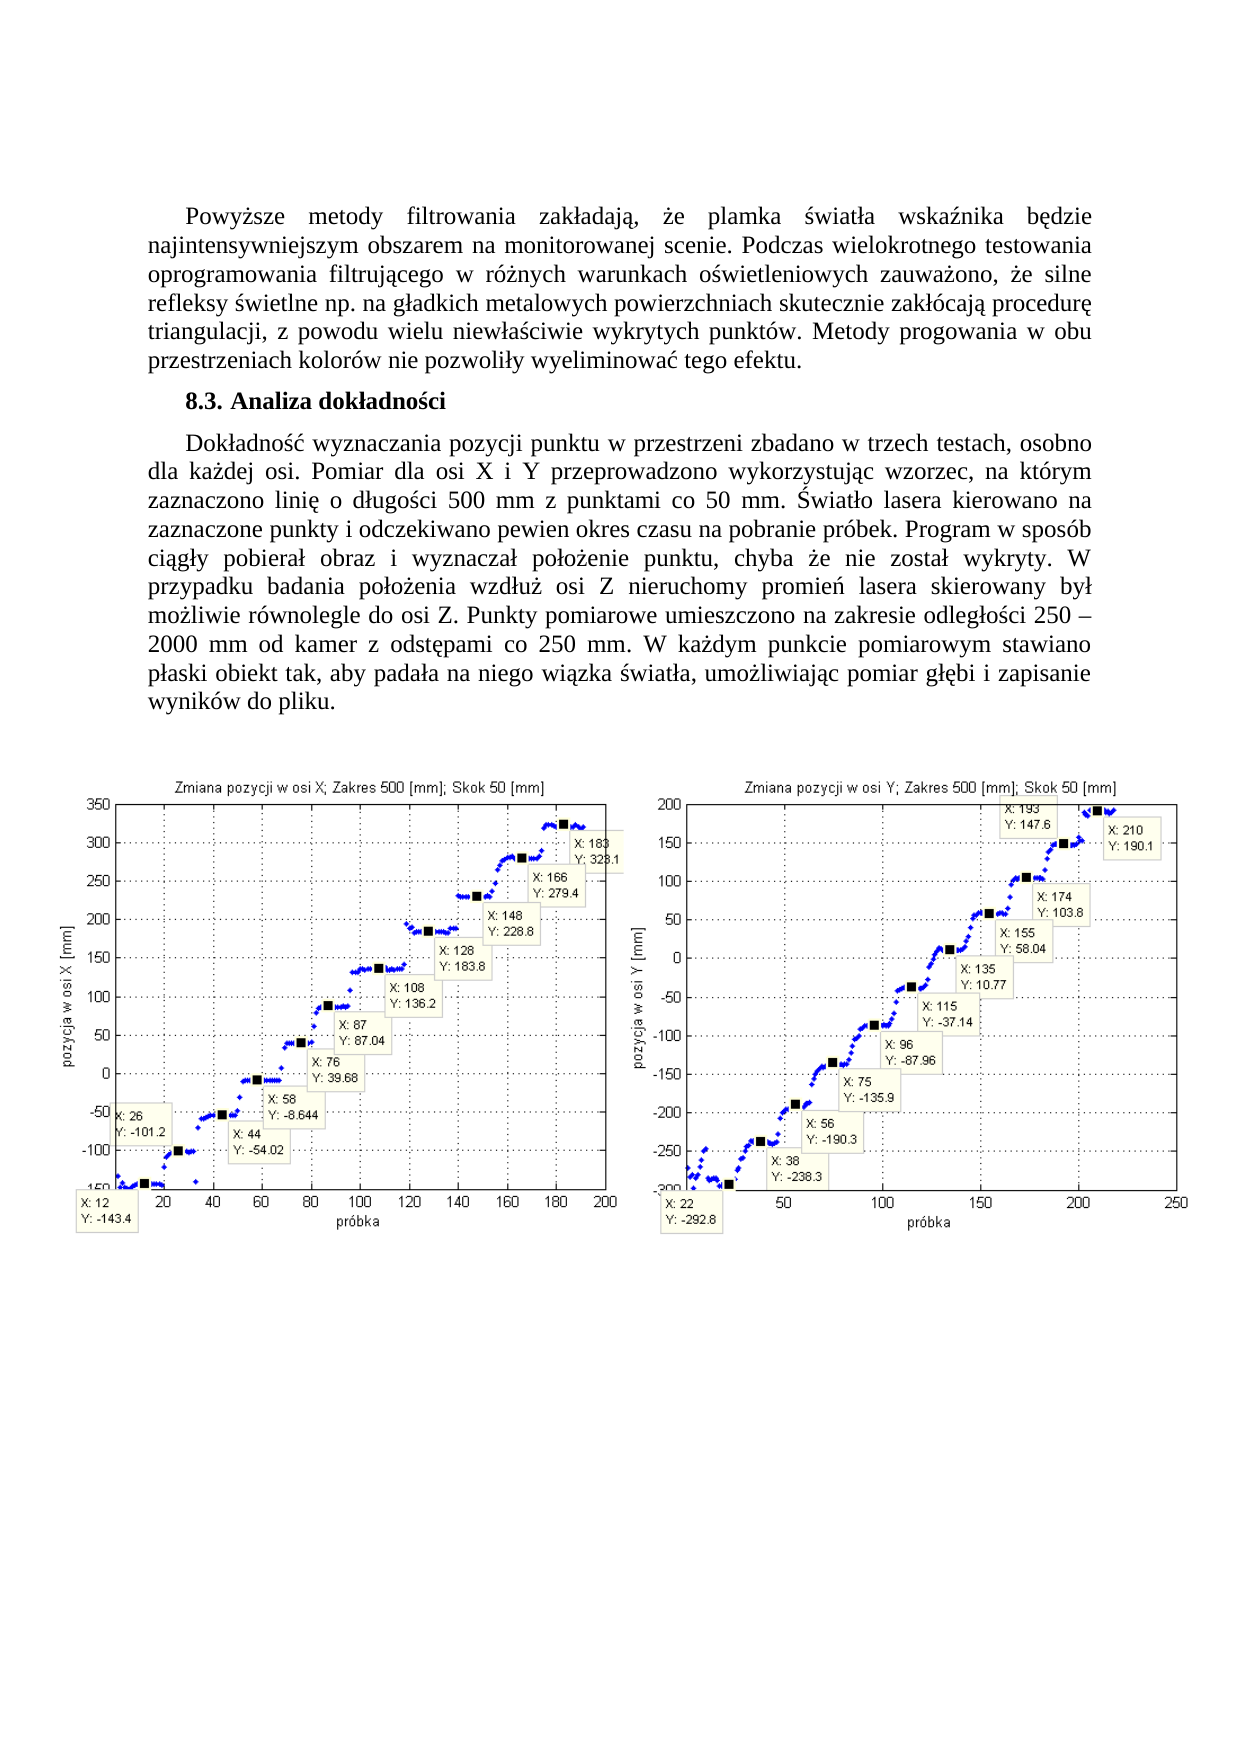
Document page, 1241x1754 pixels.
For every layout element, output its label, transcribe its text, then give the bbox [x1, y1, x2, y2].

subtitle Analiza dokładności [185, 386, 1093, 415]
text Dokładność wyznaczania pozycji punktu w przestrzeni zbadano w trzech testach, osobno dla każdej osi. Pomiar dla osi X i Y przeprowadzono wykorzystując wzorzec, na którym zaznaczono linię o długości 500 mm z punktami co 50 mm. Światło lasera kierowano na zaznaczone punkty i odczekiwano pewien okres czasu na pobranie próbek. Program w sposób ciągły pobierał obraz i wyznaczał położenie punktu, chyba że nie został wykryty. W przypadku badania położenia wzdłuż osi Z nieruchomy promień lasera skierowany był możliwie równolegle do osi Z. Punkty pomiarowe umieszczono na zakresie odległości 250 – 2000 mm od kamer z odstępami co 250 mm. W każdym punkcie pomiarowym stawiano płaski obiekt tak, aby padała na niego wiązka światła, umożliwiając pomiar głębi i zapisanie wyników do pliku. [148, 428, 1093, 715]
text Powyższe metody filtrowania zakładają, że plamka światła wskaźnika będzie najintensywniejszym obszarem na monitorowanej scenie. Podczas wielokrotnego testowania oprogramowania filtrującego w różnych warunkach oświetleniowych zauważono, że silne refleksy świetlne np. na gładkich metalowych powierzchniach skutecznie zakłócają procedurę triangulacji, z powodu wielu niewłaściwie wykrytych punktów. Metody progowania w obu przestrzeniach kolorów nie pozwoliły wyeliminować tego efektu. [148, 201, 1093, 374]
picture [52, 768, 1197, 1242]
